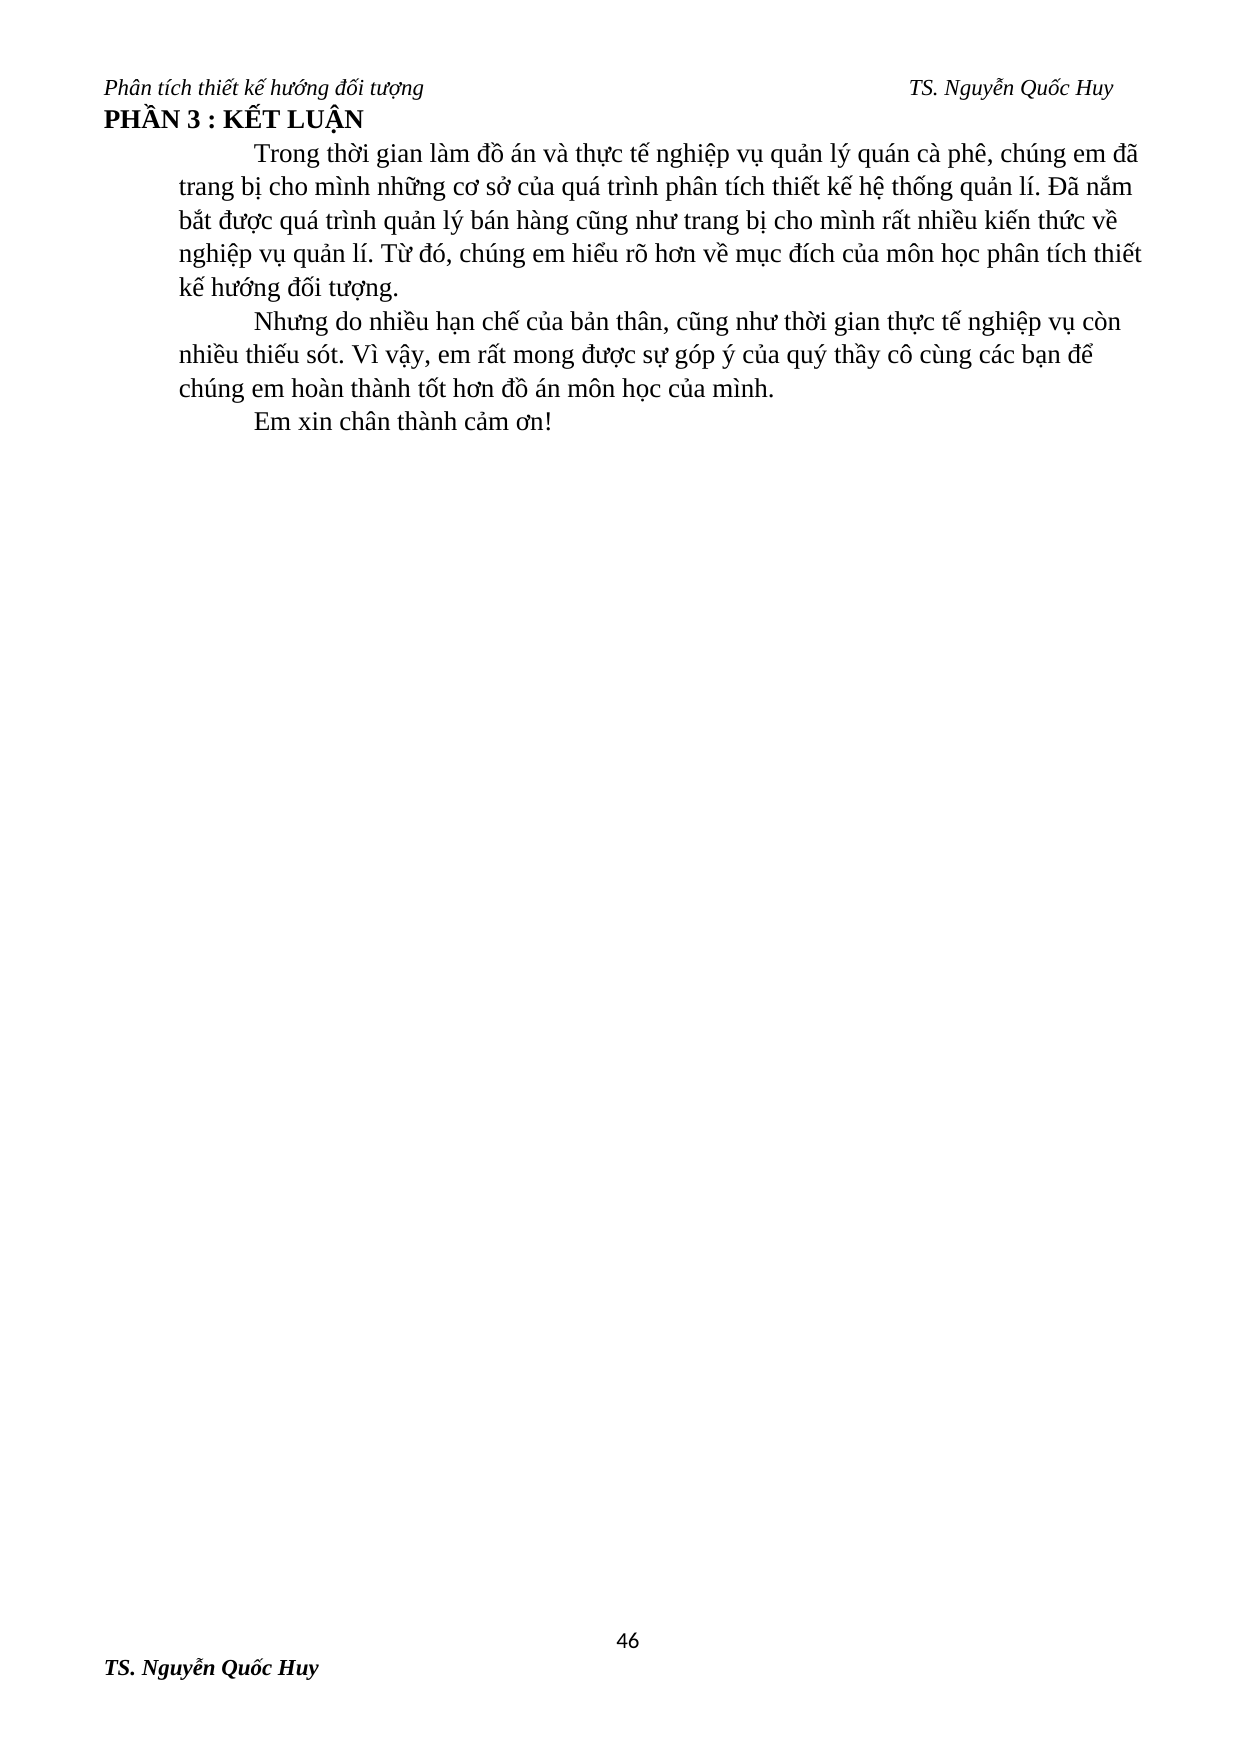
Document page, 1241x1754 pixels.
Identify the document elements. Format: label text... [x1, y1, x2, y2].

list Nhưng do nhiều hạn chế của bản thân, cũng như thời gian thực tế nghiệp vụ còn nhiều thiếu sót. Vì vậy, em rất mong được sự góp ý của quý thầy cô cùng các bạn để chúng em hoàn thành tốt hơn đồ án môn học của mình. [178, 305, 1152, 403]
list Em xin chân thành cảm ơn! [178, 405, 1152, 436]
subtitle PHẦN 3 : KẾT LUẬN [103, 103, 1152, 134]
list Trong thời gian làm đồ án và thực tế nghiệp vụ quản lý quán cà phê, chúng em đã trang bị cho mình những cơ sở của quá trình phân tích thiết kế hệ thống quản lí. Đã nắm bắt được quá trình quản lý bán hàng cũng như trang bị cho mình rất nhiều kiến thức về nghiệp vụ quản lí. Từ đó, chúng em hiểu rõ hơn về mục đích của môn học phân tích thiết kế hướng đối tượng. [178, 137, 1152, 302]
